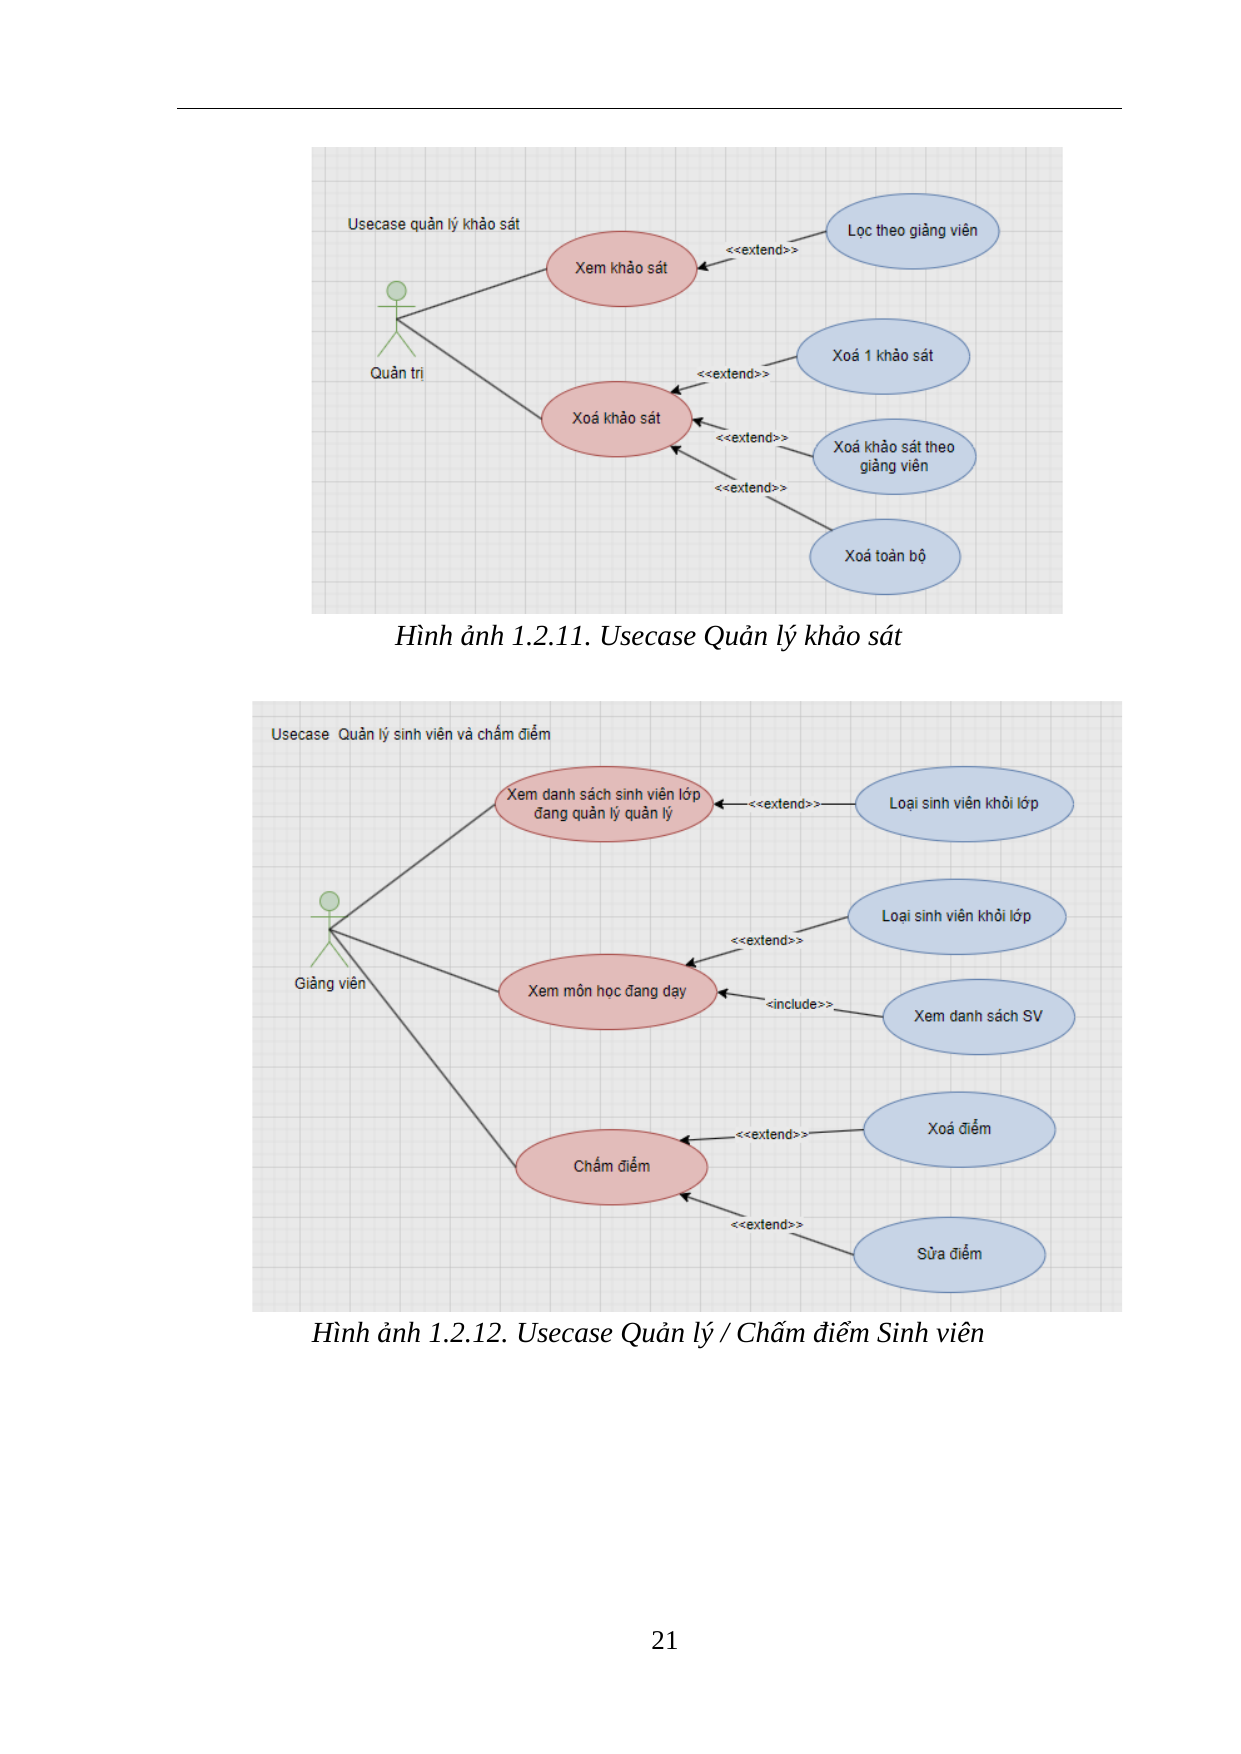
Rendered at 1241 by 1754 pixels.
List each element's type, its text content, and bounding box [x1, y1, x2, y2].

subtitle Hình ảnh 1.2.12. Usecase Quản lý / Chấm điểm Sinh viên [177, 1315, 1122, 1349]
picture [252, 701, 1123, 1312]
picture [311, 147, 1063, 614]
subtitle Hình ảnh 1.2.11. Usecase Quản lý khảo sát [177, 618, 1122, 652]
